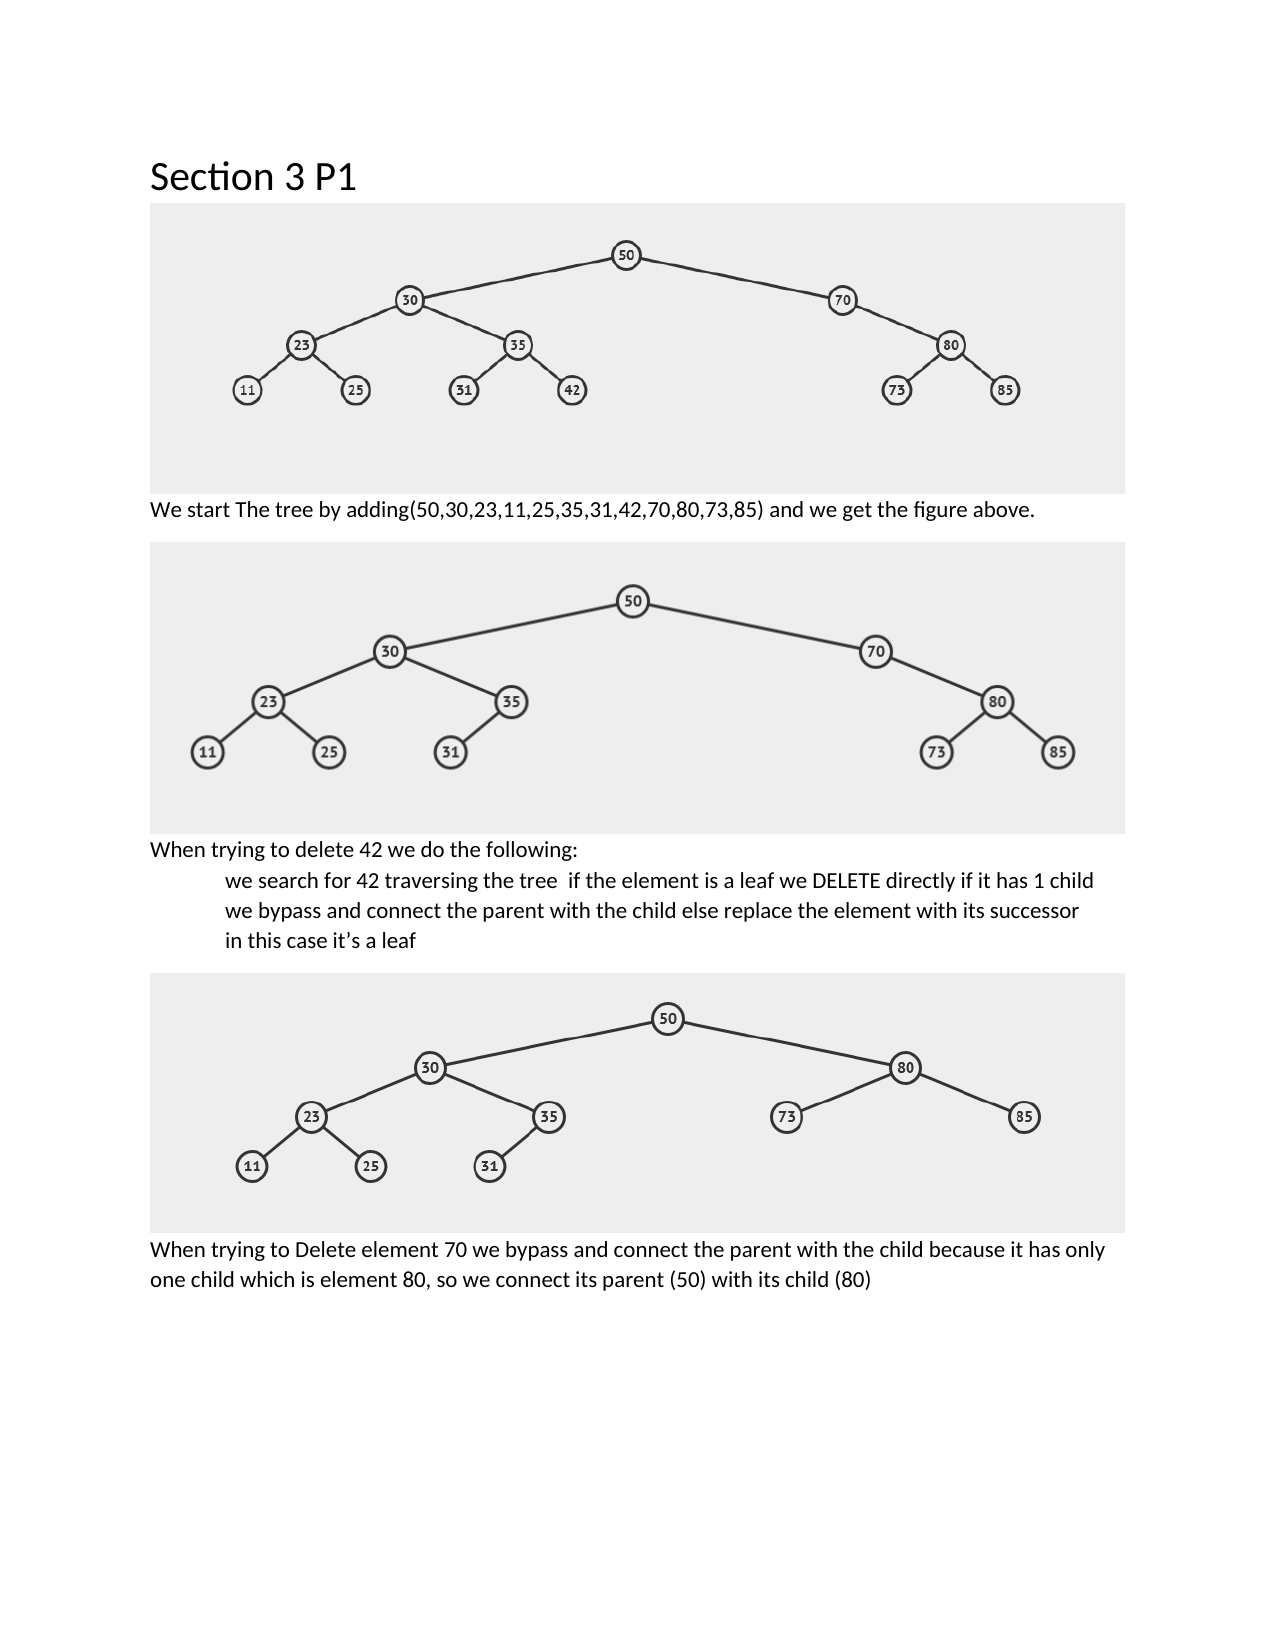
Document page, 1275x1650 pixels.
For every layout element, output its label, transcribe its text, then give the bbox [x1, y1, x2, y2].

picture [150, 203, 1125, 494]
picture [150, 973, 1125, 1233]
text When trying to Delete element 70 we bypass and connect the parent with the child because it has only one child which is element 80, so we connect its parent (50) with its child (80) [150, 1233, 1125, 1293]
picture [150, 542, 1125, 834]
text Section 3 P1 We start The tree by adding(50,30,23,11,25,35,31,42,70,80,73,85) and we get the figure above. [150, 150, 1125, 203]
text When trying to delete 42 we do the following: we search for 42 traversing the tree if the element is a leaf we DELETE directly if it has 1 child we bypass and connect the parent with the child else replace the element with its successor in this case it’s a leaf [150, 834, 1125, 954]
text Section 3 P1 We start The tree by adding(50,30,23,11,25,35,31,42,70,80,73,85) and we get the figure above. [150, 494, 1125, 524]
